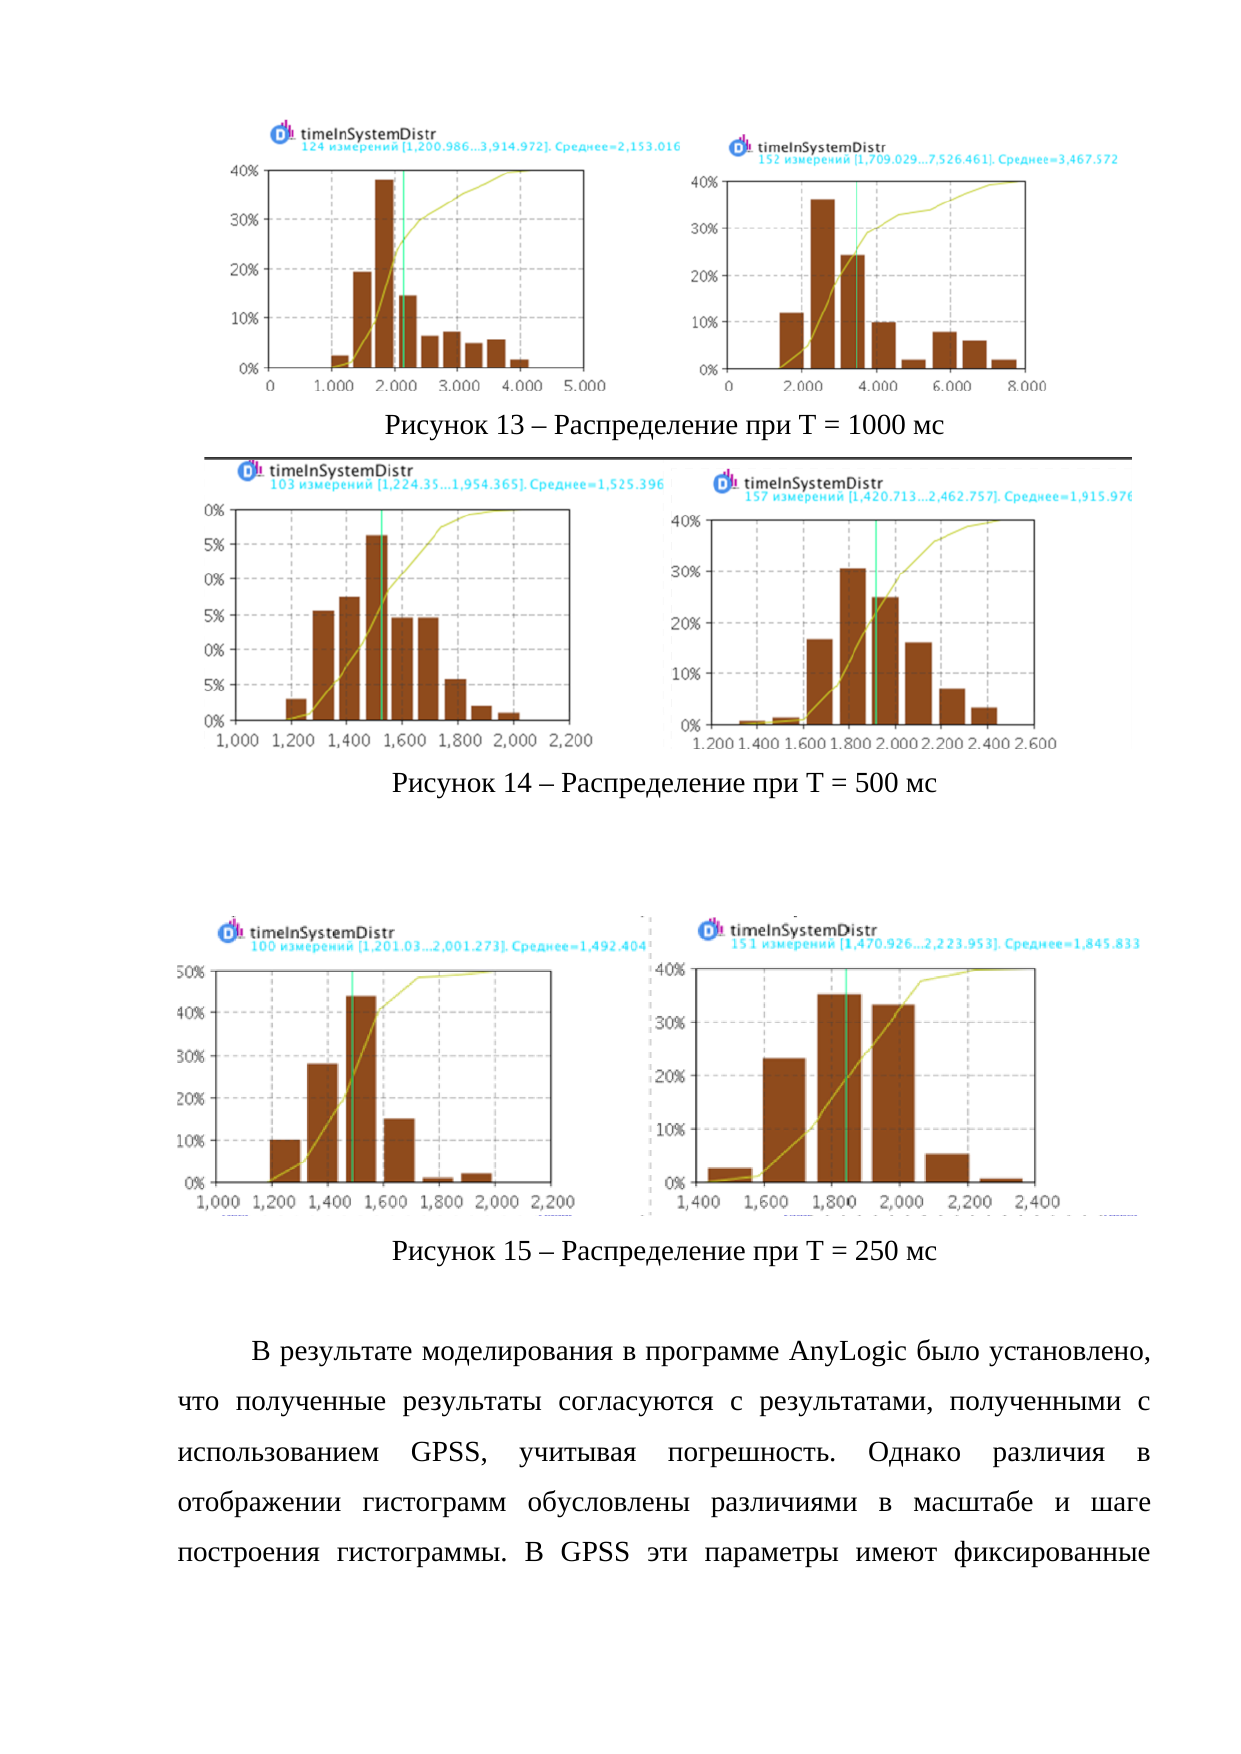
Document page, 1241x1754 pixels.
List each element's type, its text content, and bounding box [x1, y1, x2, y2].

picture [177, 916, 1152, 1216]
picture [204, 457, 1132, 749]
text Рисунок 13 – Распределение при T = 1000 мс [177, 407, 1152, 441]
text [177, 1333, 1152, 1568]
text Рисунок 14 – Распределение при T = 500 мс [177, 765, 1152, 798]
text Рисунок 15 – Распределение при T = 250 мс [177, 1233, 1152, 1266]
picture [211, 118, 1125, 391]
